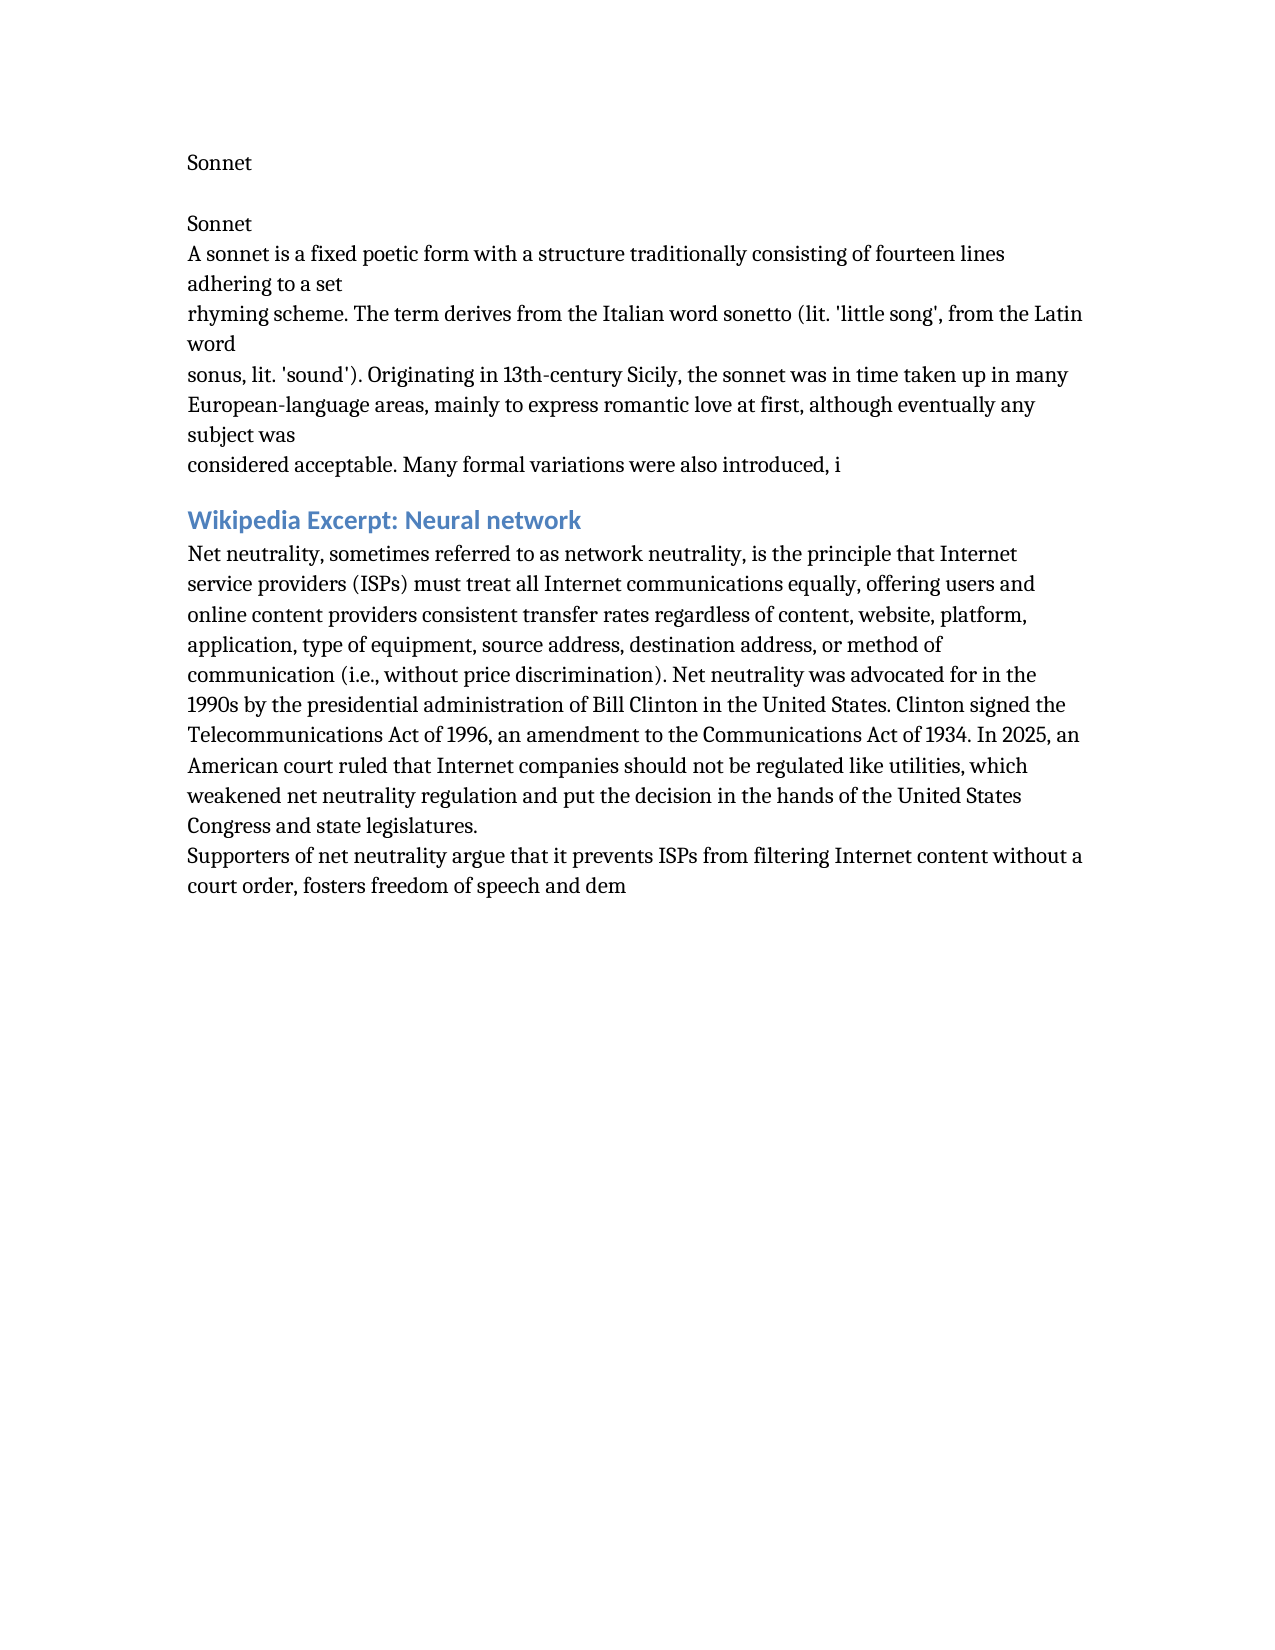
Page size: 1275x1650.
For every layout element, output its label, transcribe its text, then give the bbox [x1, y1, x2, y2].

subtitle Wikipedia Excerpt: Neural network [187, 503, 1087, 536]
text Sonnet Sonnet A sonnet is a fixed poetic form with a structure traditionally consisting of fourteen lines adhering to a set rhyming scheme. The term derives from the Italian word sonetto (lit. 'little song', from the Latin word sonus, lit. 'sound'). Originating in 13th-century Sicily, the sonnet was in time taken up in many European-language areas, mainly to express romantic love at first, although eventually any subject was considered acceptable. Many formal variations were also introduced, i [187, 150, 1087, 478]
text Net neutrality, sometimes referred to as network neutrality, is the principle that Internet service providers (ISPs) must treat all Internet communications equally, offering users and online content providers consistent transfer rates regardless of content, website, platform, application, type of equipment, source address, destination address, or method of communication (i.e., without price discrimination). Net neutrality was advocated for in the 1990s by the presidential administration of Bill Clinton in the United States. Clinton signed the Telecommunications Act of 1996, an amendment to the Communications Act of 1934. In 2025, an American court ruled that Internet companies should not be regulated like utilities, which weakened net neutrality regulation and put the decision in the hands of the United States Congress and state legislatures. Supporters of net neutrality argue that it prevents ISPs from filtering Internet content without a court order, fosters freedom of speech and dem [187, 541, 1087, 900]
